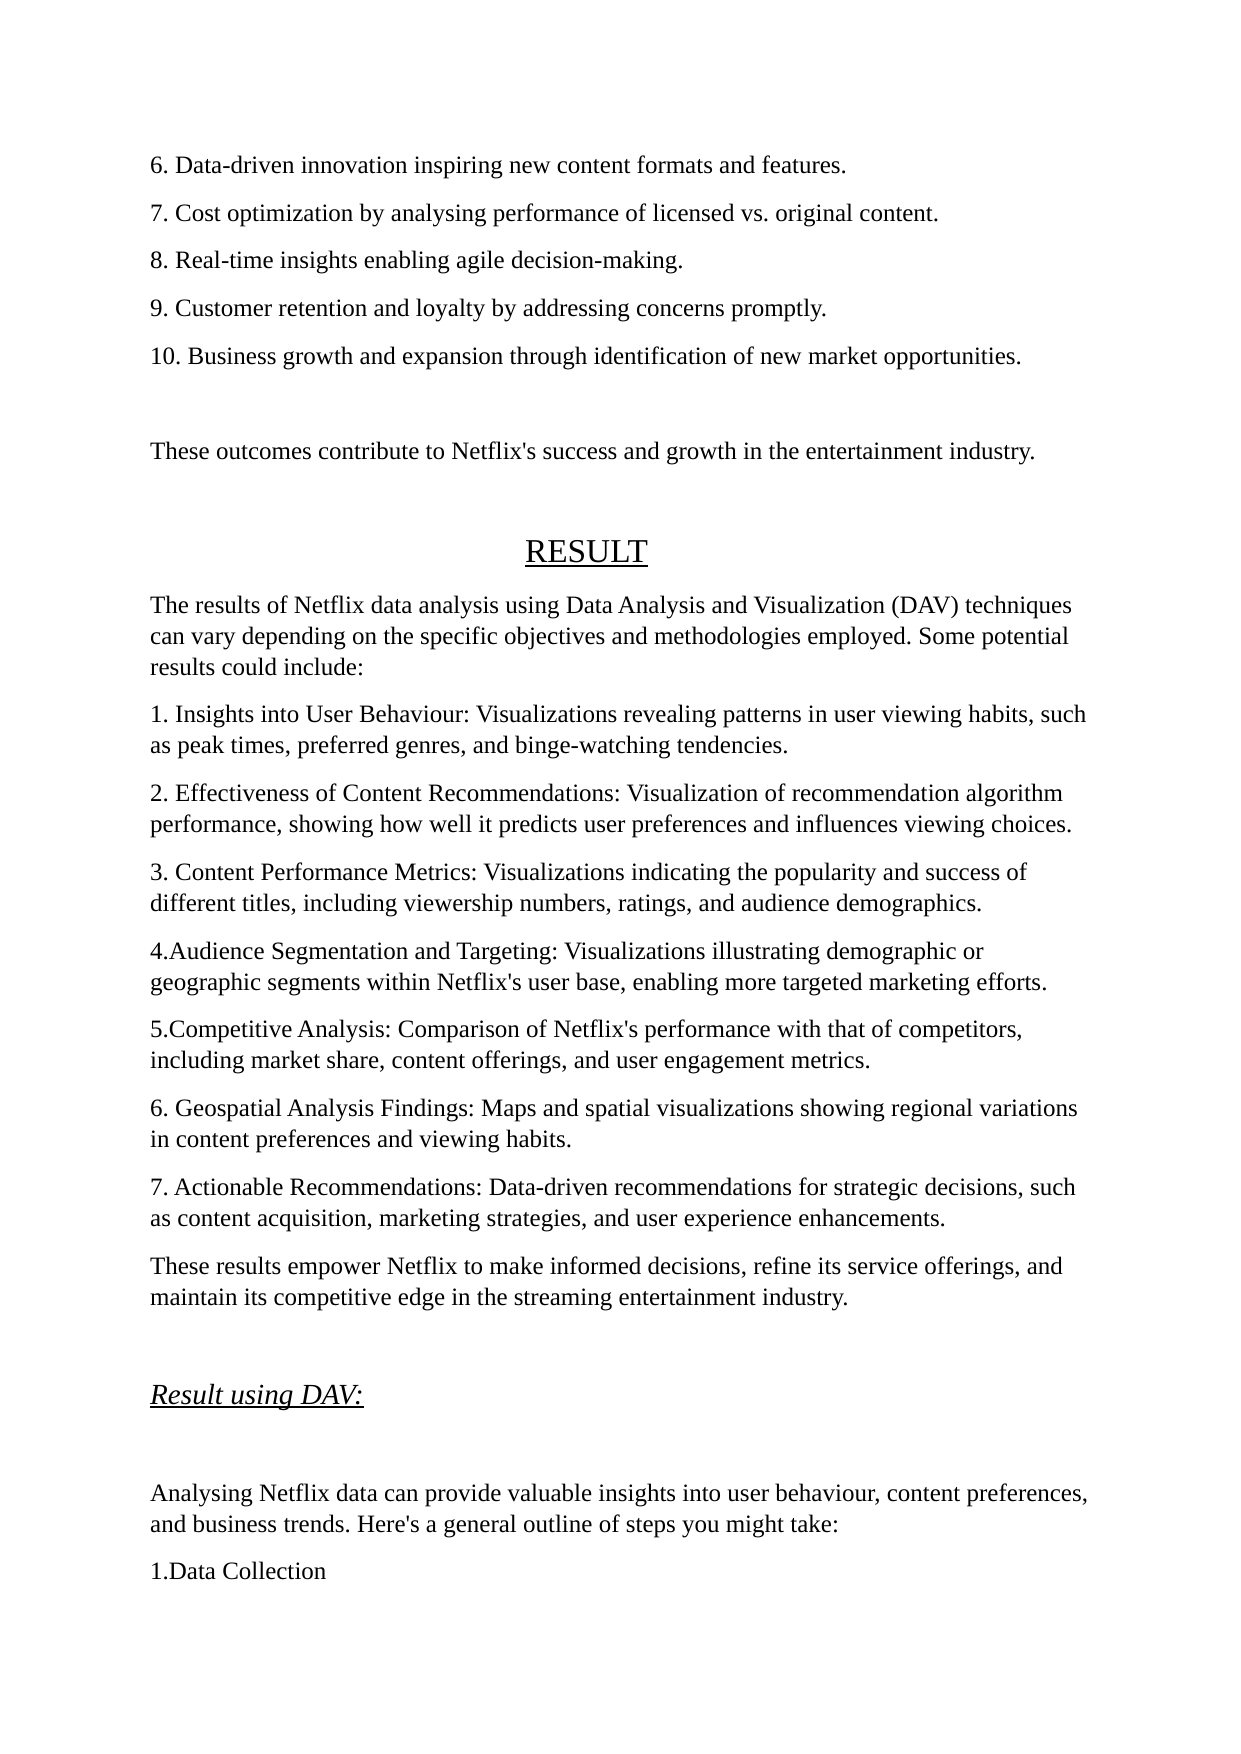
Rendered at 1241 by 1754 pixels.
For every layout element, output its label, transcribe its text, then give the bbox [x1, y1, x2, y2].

text 2. Effectiveness of Content Recommendations: Visualization of recommendation algorithm performance, showing how well it predicts user preferences and influences viewing choices. [150, 778, 1090, 838]
text 1.Data Collection [150, 1556, 1090, 1585]
text 10. Business growth and expansion through identification of new market opportunities. [150, 341, 1090, 369]
text The results of Netflix data analysis using Data Analysis and Visualization (DAV) techniques can vary depending on the specific objectives and methodologies employed. Some potential results could include: [150, 590, 1090, 681]
text Analysing Netflix data can provide valuable insights into user behaviour, content preferences, and business trends. Here's a general outline of steps you might take: [150, 1478, 1090, 1537]
text 7. Actionable Recommendations: Data-driven recommendations for strategic decisions, such as content acquisition, marketing strategies, and user experience enhancements. [150, 1172, 1090, 1232]
text Result using DAV: [150, 1377, 1090, 1411]
text 7. Cost optimization by analysing performance of licensed vs. original content. [150, 198, 1090, 226]
text These results empower Netflix to make informed decisions, refine its service offerings, and maintain its competitive edge in the streaming entertainment industry. [150, 1251, 1090, 1311]
text 8. Real-time insights enabling agile decision-making. [150, 245, 1090, 274]
text 6. Data-driven innovation inspiring new content formats and features. [150, 150, 1090, 179]
text 4.Audience Segmentation and Targeting: Visualizations illustrating demographic or geographic segments within Netflix's user base, enabling more targeted marketing efforts. [150, 936, 1090, 996]
text 9. Customer retention and loyalty by addressing concerns promptly. [150, 293, 1090, 322]
text 1. Insights into User Behaviour: Visualizations revealing patterns in user viewing habits, such as peak times, preferred genres, and binge-watching tendencies. [150, 699, 1090, 759]
text RESULT [450, 532, 1090, 570]
text 6. Geospatial Analysis Findings: Maps and spatial visualizations showing regional variations in content preferences and viewing habits. [150, 1093, 1090, 1153]
text 3. Content Performance Metrics: Visualizations indicating the popularity and success of different titles, including viewership numbers, ratings, and audience demographics. [150, 857, 1090, 917]
text These outcomes contribute to Netflix's success and growth in the entertainment industry. [150, 436, 1090, 465]
text 5.Competitive Analysis: Comparison of Netflix's performance with that of competitors, including market share, content offerings, and user engagement metrics. [150, 1014, 1090, 1074]
